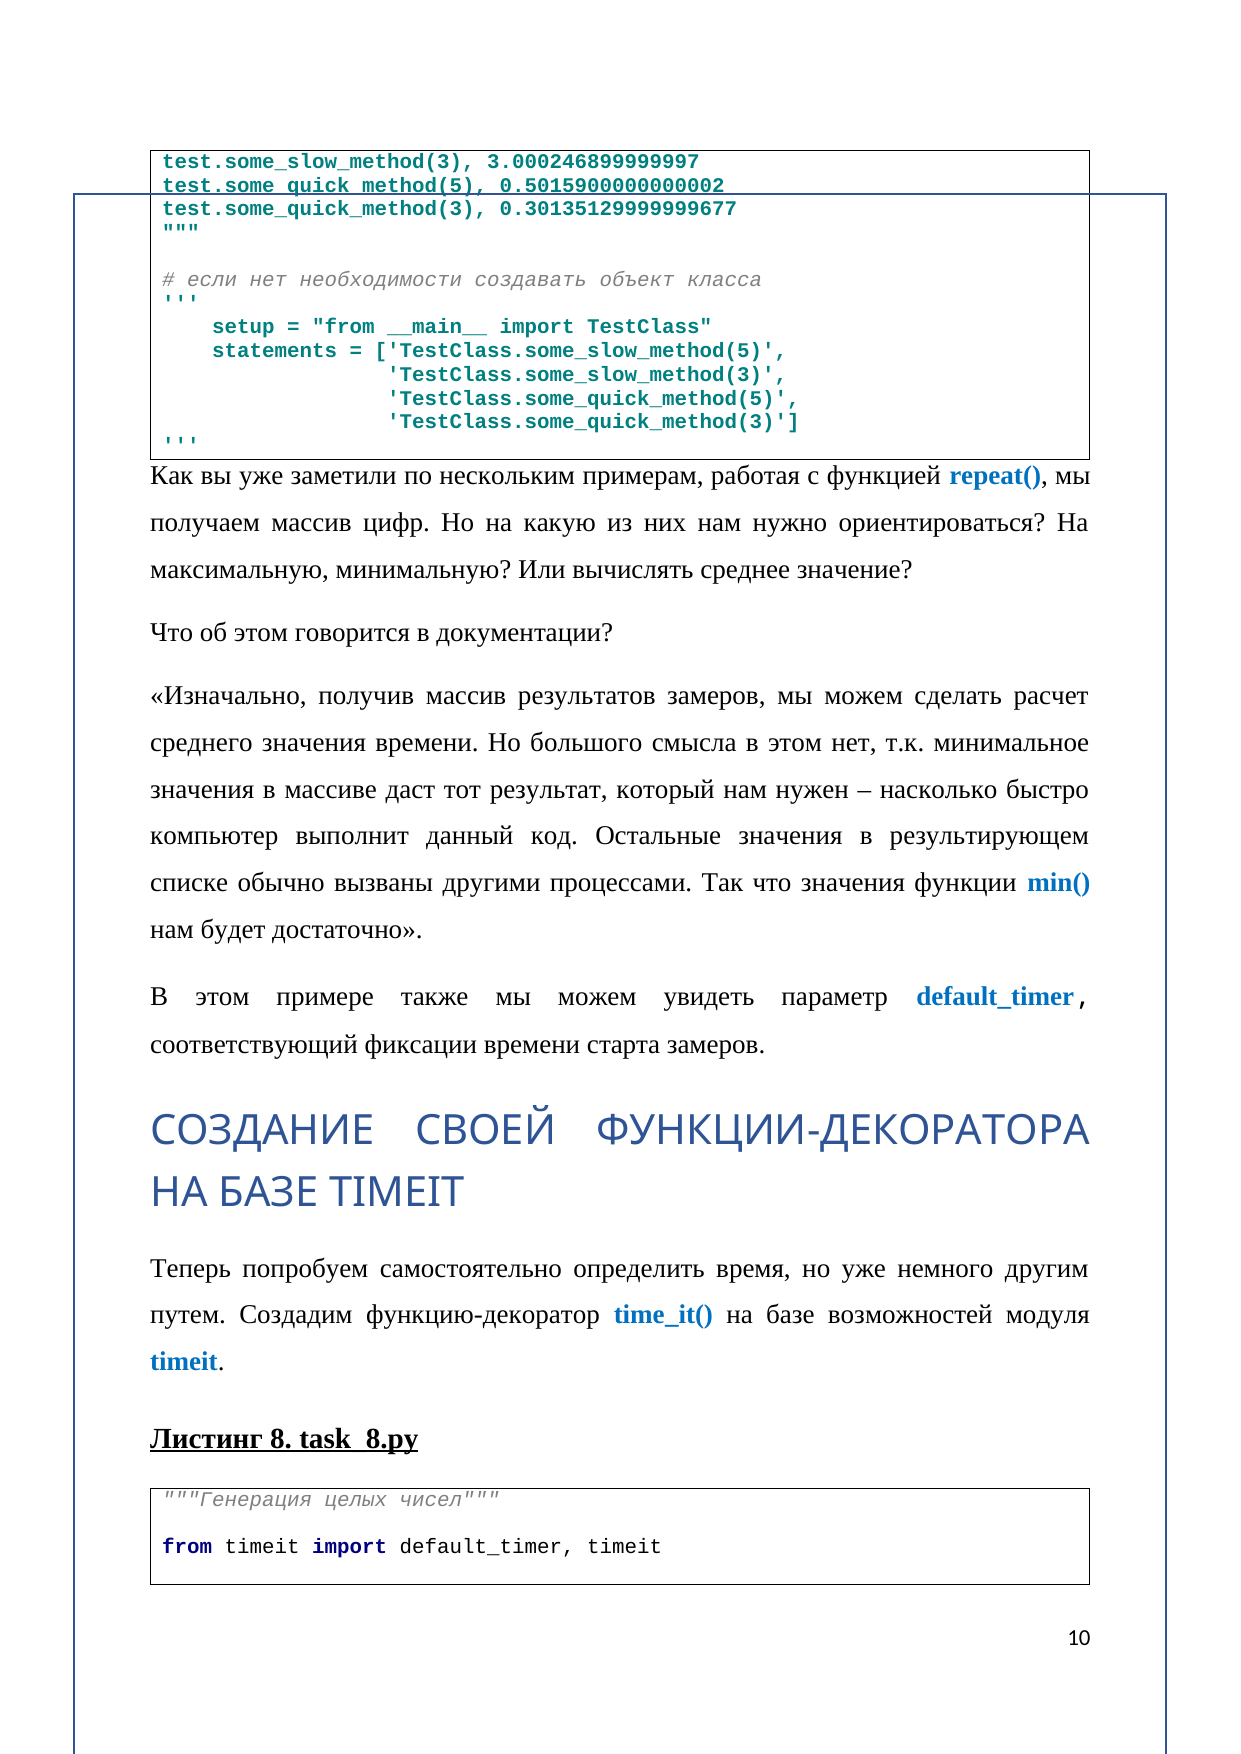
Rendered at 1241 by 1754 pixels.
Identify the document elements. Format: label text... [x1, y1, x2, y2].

text В этом примере также мы можем увидеть параметр default_timer, соответствующий фиксации времени старта замеров. [150, 976, 1090, 1060]
text Как вы уже заметили по нескольким примерам, работая с функцией repeat(), мы получаем массив цифр. Но на какую из них нам нужно ориентироваться? На максимальную, минимальную? Или вычислять среднее значение? [150, 460, 1090, 584]
text Что об этом говорится в документации? [150, 616, 1090, 647]
subtitle СОЗДАНИЕ СВОЕЙ ФУНКЦИИ-ДЕКОРАТОРА НА БАЗЕ TIMEIT [150, 1100, 1090, 1218]
text Теперь попробуем самостоятельно определить время, но уже немного другим путем. Создадим функцию-декоратор time_it() на базе возможностей модуля timeit. [150, 1252, 1090, 1376]
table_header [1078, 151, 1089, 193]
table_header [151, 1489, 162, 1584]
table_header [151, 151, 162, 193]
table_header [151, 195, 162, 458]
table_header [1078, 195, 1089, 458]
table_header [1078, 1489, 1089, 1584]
text Листинг 8. task_8.py [150, 1421, 1090, 1454]
text «Изначально, получив массив результатов замеров, мы можем сделать расчет среднего значения времени. Но большого смысла в этом нет, т.к. минимальное значения в массиве даст тот результат, который нам нужен – насколько быстро компьютер выполнит данный код. Остальные значения в результирующем списке обычно вызваны другими процессами. Так что значения функции min() нам будет достаточно». [150, 679, 1090, 944]
